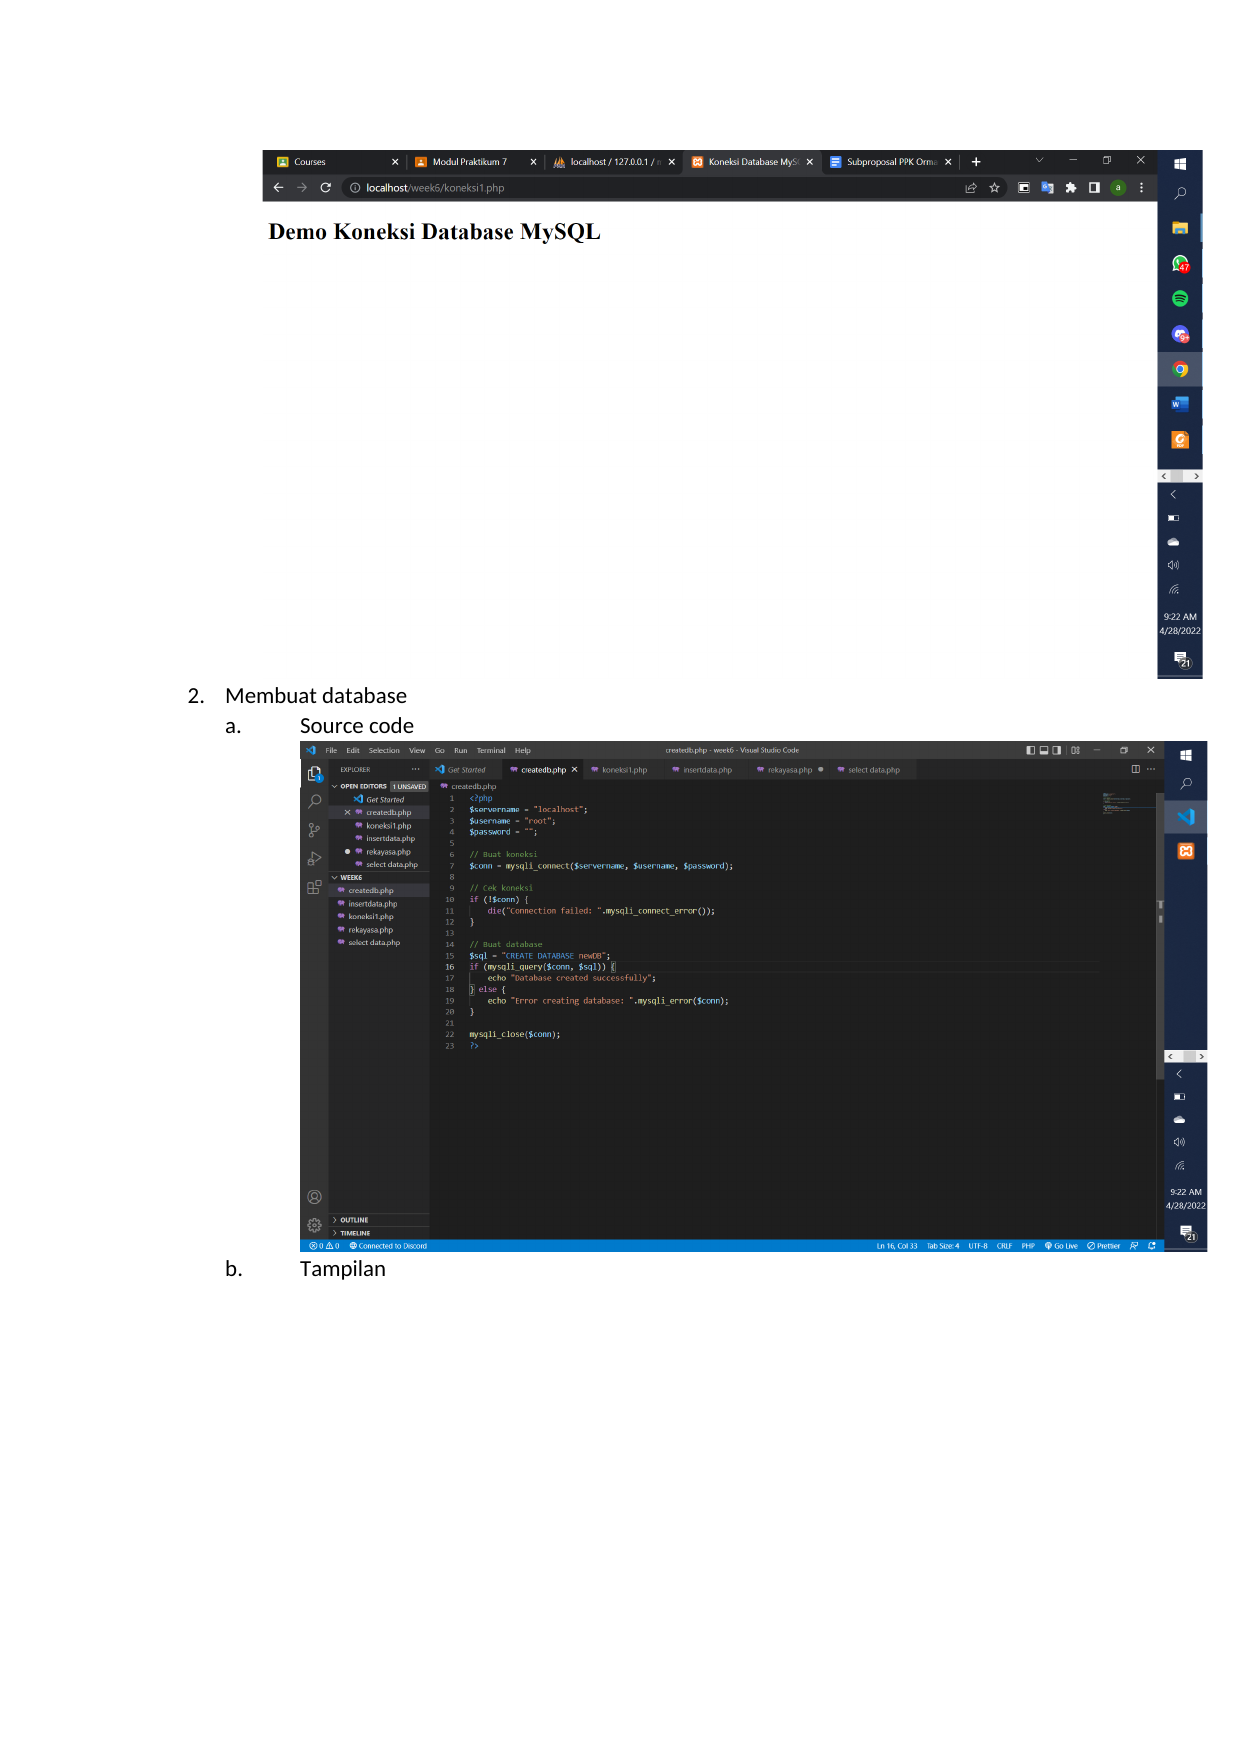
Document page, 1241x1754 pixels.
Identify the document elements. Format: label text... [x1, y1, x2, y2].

list Membuat database [187, 681, 1090, 709]
list Tampilan [225, 1254, 1090, 1282]
list Source code [225, 711, 1090, 739]
picture [262, 150, 1203, 679]
picture [300, 741, 1208, 1252]
